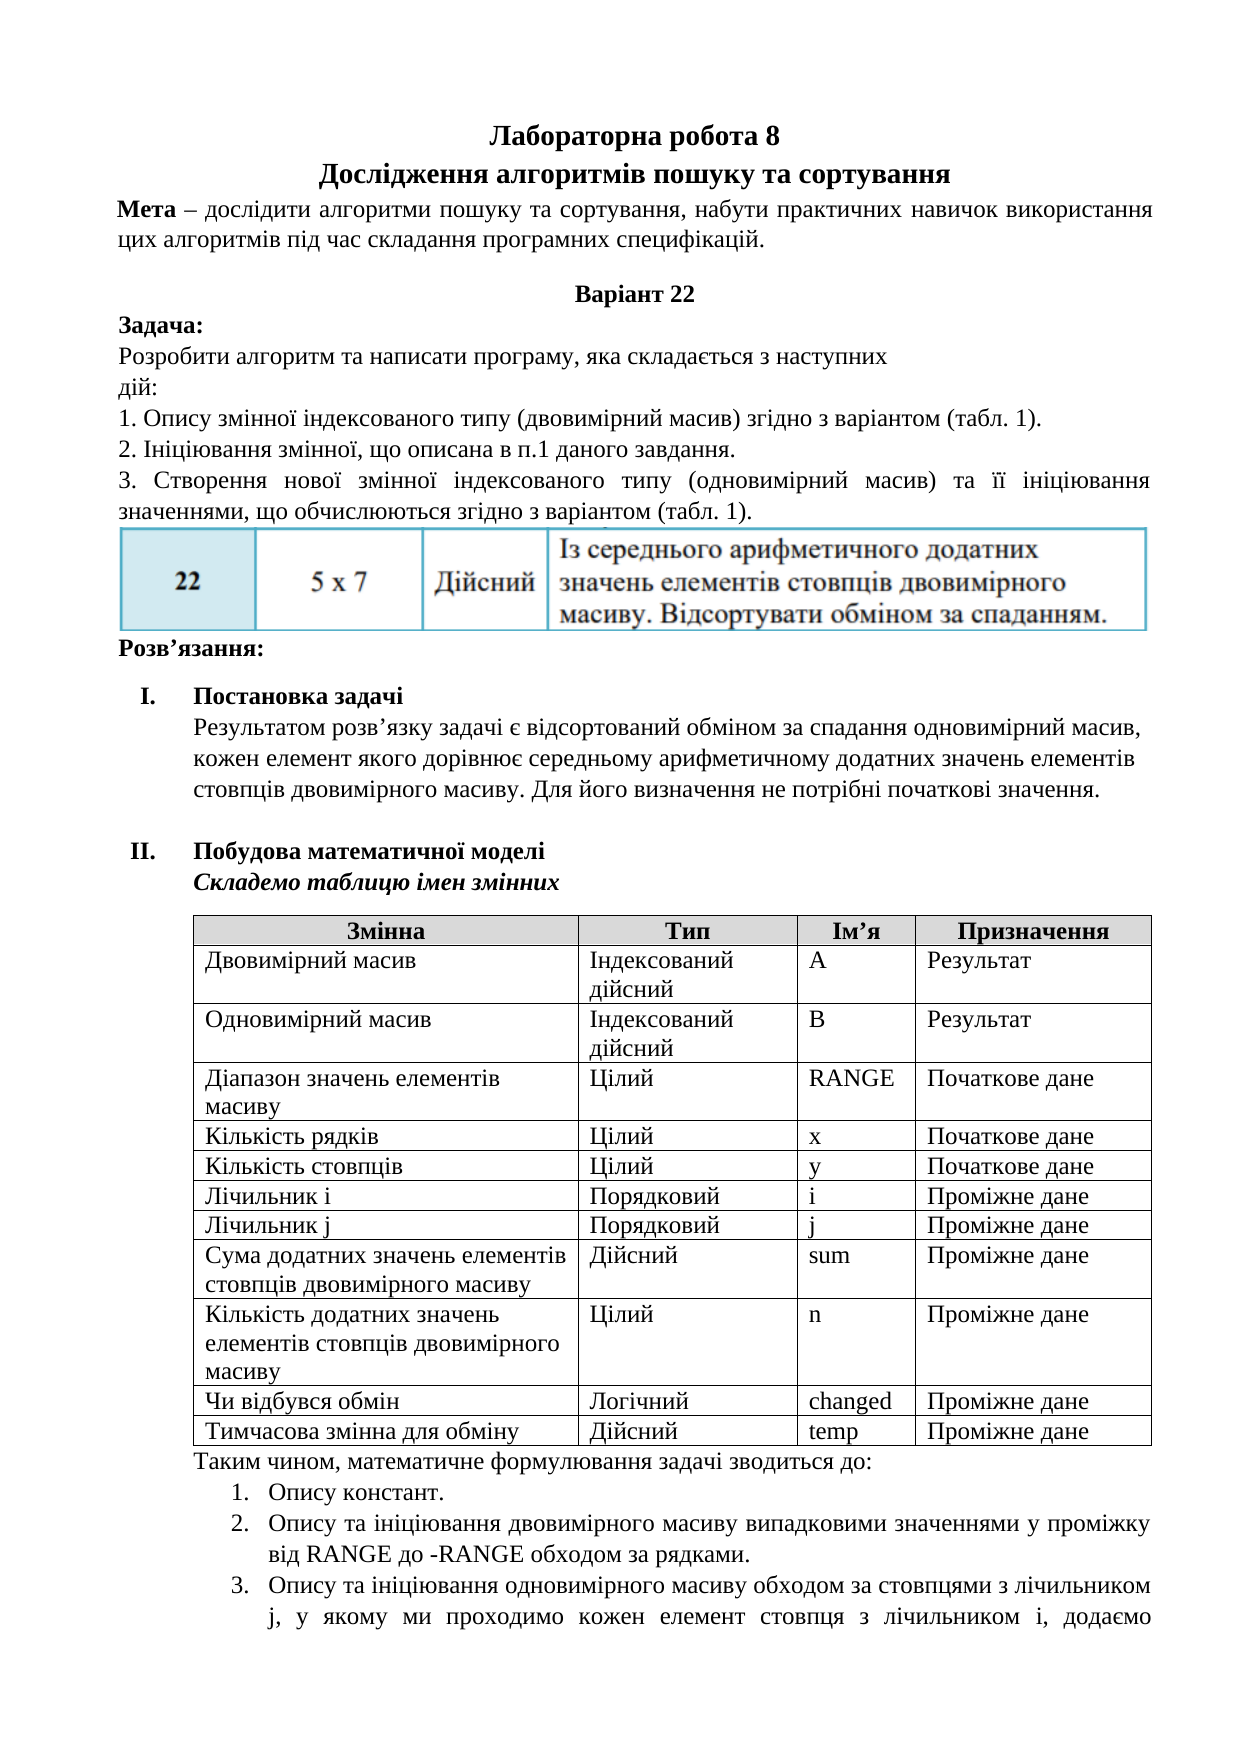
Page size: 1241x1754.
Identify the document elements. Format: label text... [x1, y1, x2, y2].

text Розв’язання: [118, 633, 1152, 662]
list Постановка задачі [156, 681, 1152, 709]
table_cell Цілий [579, 1299, 797, 1385]
text Варіант 22 [117, 279, 1153, 308]
table_header Призначення [916, 916, 1151, 944]
table_cell Проміжне дане [916, 1299, 1151, 1385]
table_header Тип [579, 916, 797, 944]
table_cell n [798, 1299, 915, 1385]
table_cell Лічильник j [194, 1211, 578, 1239]
text дій: [118, 372, 1152, 401]
table_cell Проміжне дане [916, 1211, 1151, 1239]
list Таким чином, математичне формулювання задачі зводиться до: [193, 1446, 1152, 1474]
table_header Змінна [194, 916, 578, 944]
table_cell Кількість стовпців [194, 1151, 578, 1180]
text Розробити алгоритм та написати програму, яка складається з наступних [118, 341, 1152, 370]
table_cell Порядковий [579, 1211, 797, 1239]
text Задача: [118, 310, 1152, 339]
table_cell Дійсний [579, 1240, 797, 1298]
table_cell Логічний [579, 1386, 797, 1415]
table_cell RANGE [798, 1063, 915, 1120]
table_cell Одновимірний масив [194, 1004, 578, 1062]
table_cell Результат [916, 946, 1151, 1003]
picture [118, 527, 1151, 631]
table_cell Індексований дійсний [579, 946, 797, 1003]
table_cell Двовимірний масив [194, 946, 578, 1003]
list Опису констант. [231, 1477, 1152, 1506]
table_cell Проміжне дане [916, 1240, 1151, 1298]
table_cell Цілий [579, 1151, 797, 1180]
table_header Ім’я [798, 916, 915, 944]
table_cell Проміжне дане [916, 1181, 1151, 1209]
table_cell Дійсний [579, 1416, 797, 1445]
table_cell Проміжне дане [916, 1386, 1151, 1415]
table_cell j [798, 1211, 915, 1239]
table_cell sum [798, 1240, 915, 1298]
table_cell Кількість рядків [194, 1121, 578, 1150]
table_cell Початкове дане [916, 1063, 1151, 1120]
table_cell B [798, 1004, 915, 1062]
table_cell Чи відбувся обмін [194, 1386, 578, 1415]
table_cell temp [798, 1416, 915, 1445]
text 1. Опису змінної індексованого типу (двовимірний масив) згідно з варіантом (табл. 1). [118, 403, 1152, 432]
table_cell Цілий [579, 1063, 797, 1120]
text 3. Створення нової змінної індексованого типу (одновимірний масив) та її ініціювання значеннями, що обчислюються згідно з варіантом (табл. 1). [118, 465, 1152, 525]
table_cell Початкове дане [916, 1121, 1151, 1150]
table_cell Початкове дане [916, 1151, 1151, 1180]
table_cell Проміжне дане [916, 1416, 1151, 1445]
text Лабораторна робота 8 [118, 118, 1151, 152]
table_cell A [798, 946, 915, 1003]
list Складемо таблицю імен змінних [193, 867, 1152, 896]
list Побудова математичної моделі [156, 836, 1152, 865]
table_cell Результат [916, 1004, 1151, 1062]
table_cell Лічильник i [194, 1181, 578, 1209]
text 2. Ініціювання змінної, що описана в п.1 даного завдання. [118, 434, 1152, 463]
table_cell i [798, 1181, 915, 1209]
table_cell Кількість додатних значень елементів стовпців двовимірного масиву [194, 1299, 578, 1385]
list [231, 1570, 1152, 1630]
table_cell Цілий [579, 1121, 797, 1150]
table_cell Сума додатних значень елементів стовпців двовимірного масиву [194, 1240, 578, 1298]
table_cell y [798, 1151, 915, 1180]
table_cell Діапазон значень елементів масиву [194, 1063, 578, 1120]
list Результатом розв’язку задачі є відсортований обміном за спадання одновимірний масив, кожен елемент якого дорівнює середньому арифметичному додатних значень елементів стовпців двовимірного масиву. Для його визначення не потрібні початкові значення. [193, 712, 1152, 803]
text Мета – дослідити алгоритми пошуку та сортування, набути практичних навичок використання цих алгоритмів під час складання програмних специфікацій. [117, 194, 1153, 253]
table_cell Індексований дійсний [579, 1004, 797, 1062]
table_cell x [798, 1121, 915, 1150]
list Опису та ініціювання двовимірного масиву випадковими значеннями у проміжку від RANGE до -RANGE обходом за рядками. [231, 1508, 1152, 1568]
table_cell Порядковий [579, 1181, 797, 1209]
table_cell changed [798, 1386, 915, 1415]
text Дослідження алгоритмів пошуку та сортування [118, 156, 1152, 190]
table_cell Тимчасова змінна для обміну [194, 1416, 578, 1445]
